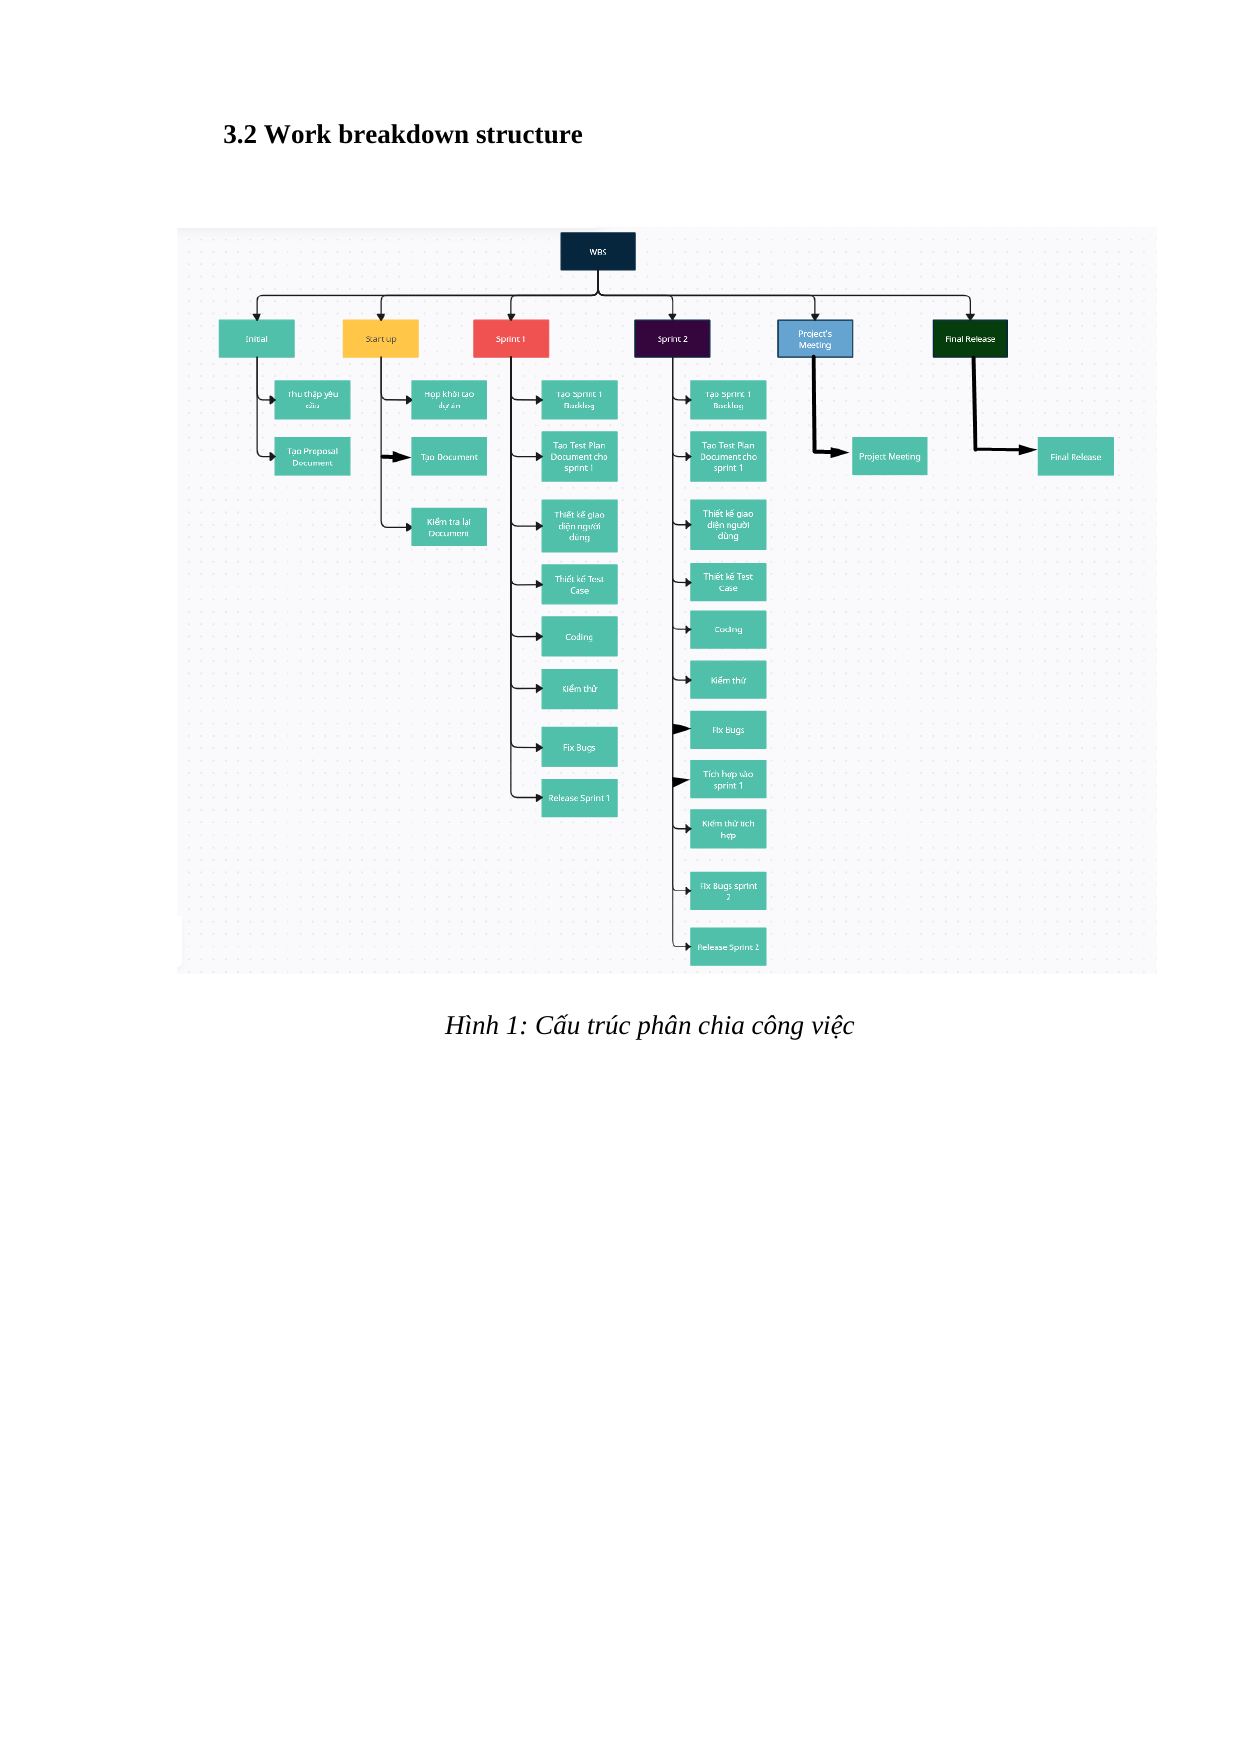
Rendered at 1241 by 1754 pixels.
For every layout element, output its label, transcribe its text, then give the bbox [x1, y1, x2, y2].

text 3.2 Work breakdown structure [223, 118, 1122, 149]
text Hình 1: Cấu trúc phân chia công việc [177, 1009, 1122, 1040]
picture [177, 227, 1157, 974]
